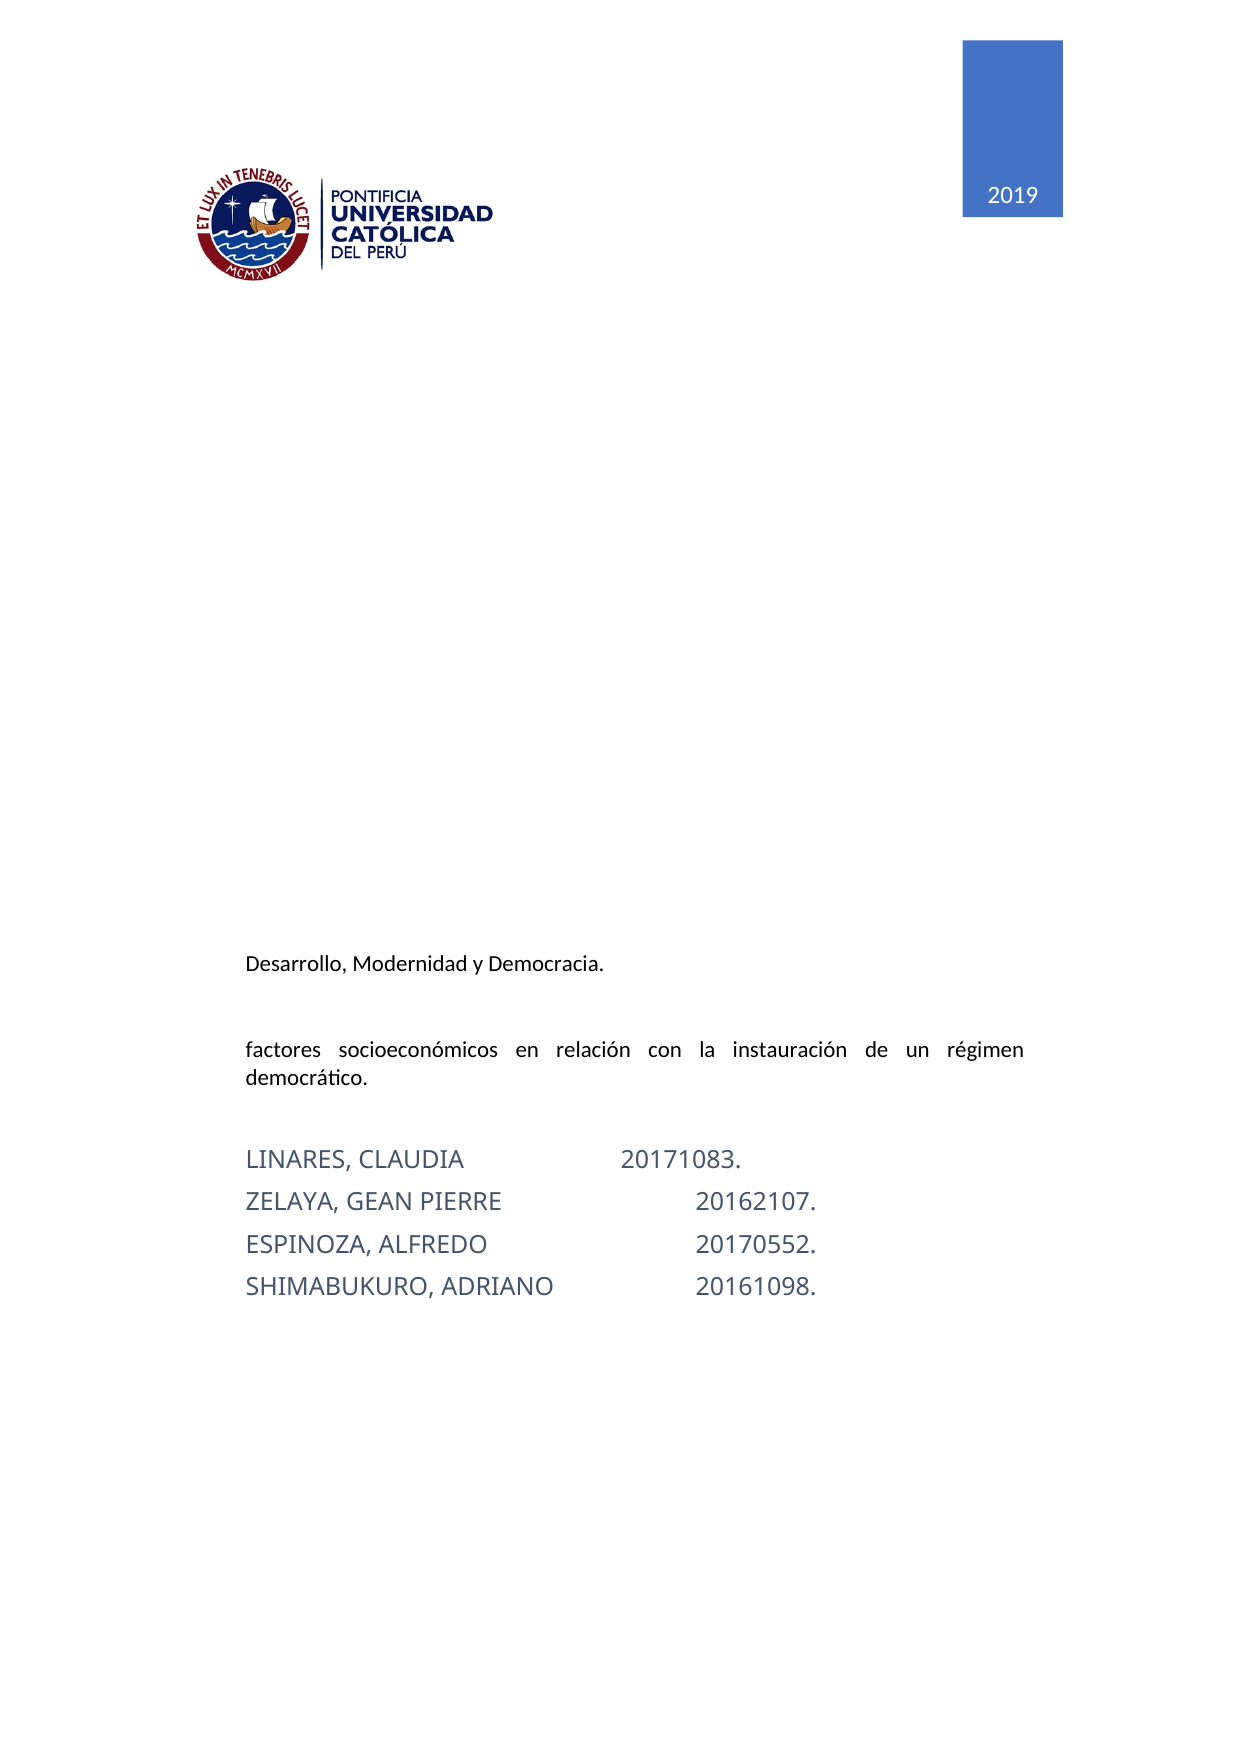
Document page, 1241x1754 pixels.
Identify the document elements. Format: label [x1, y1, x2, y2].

picture [177, 147, 517, 304]
